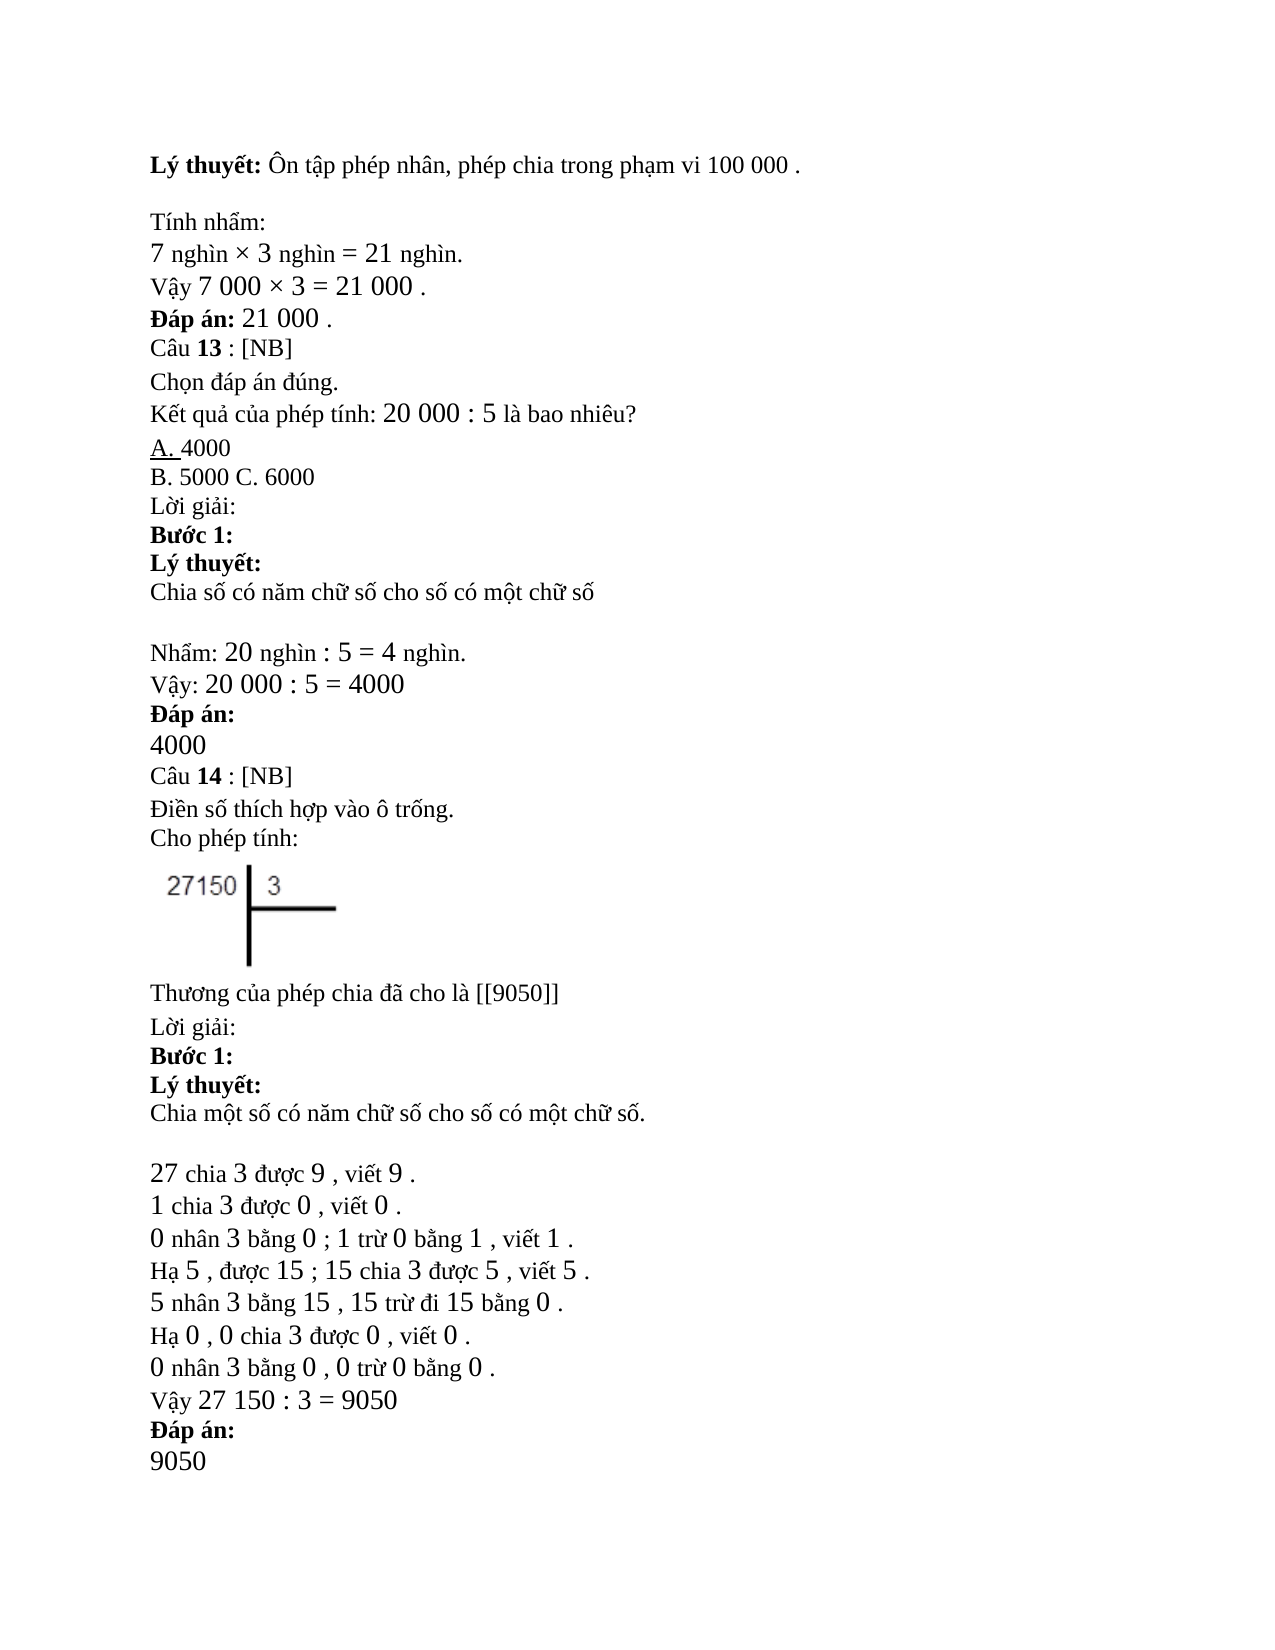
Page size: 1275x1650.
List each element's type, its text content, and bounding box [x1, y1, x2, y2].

text A. 4000 [150, 433, 1125, 462]
text Bước 1: [150, 520, 1125, 548]
text Câu 13 : [NB] [150, 333, 1125, 362]
text Lý thuyết: Ôn tập phép nhân, phép chia trong phạm vi 100 000 . Tính nhẩm: 7 nghìn × 3 nghìn = 21 nghìn. Vậy 7 000 × 3 = 21 000 . Đáp án: 21 000 . [150, 150, 1125, 333]
text Điền số thích hợp vào ô trống. Cho phép tính: Thương của phép chia đã cho là [[9050]] [150, 794, 1125, 1007]
text Câu 14 : [NB] [150, 761, 1125, 789]
text Lời giải: [150, 491, 1125, 520]
text B. 5000 C. 6000 [150, 462, 1125, 491]
text Lý thuyết: Chia số có năm chữ số cho số có một chữ số Nhẩm: 20 nghìn : 5 = 4 nghìn. Vậy: 20 000 : 5 = 4000 Đáp án: 4000 [150, 548, 1125, 761]
picture [150, 852, 427, 979]
text Chọn đáp án đúng. Kết quả của phép tính: 20 000 : 5 là bao nhiêu? [150, 367, 1125, 428]
text Lý thuyết: Chia một số có năm chữ số cho số có một chữ số. 27 chia 3 được 9 , viết 9 . 1 chia 3 được 0 , viết 0 . 0 nhân 3 bằng 0 ; 1 trừ 0 bằng 1 , viết 1 . Hạ 5 , được 15 ; 15 chia 3 được 5 , viết 5 . 5 nhân 3 bằng 15 , 15 trừ đi 15 bằng 0 . Hạ 0 , 0 chia 3 được 0 , viết 0 . 0 nhân 3 bằng 0 , 0 trừ 0 bằng 0 . Vậy 27 150 : 3 = 9050 Đáp án: 9050 [150, 1070, 1125, 1476]
text Bước 1: [150, 1041, 1125, 1070]
text Lời giải: [150, 1012, 1125, 1041]
